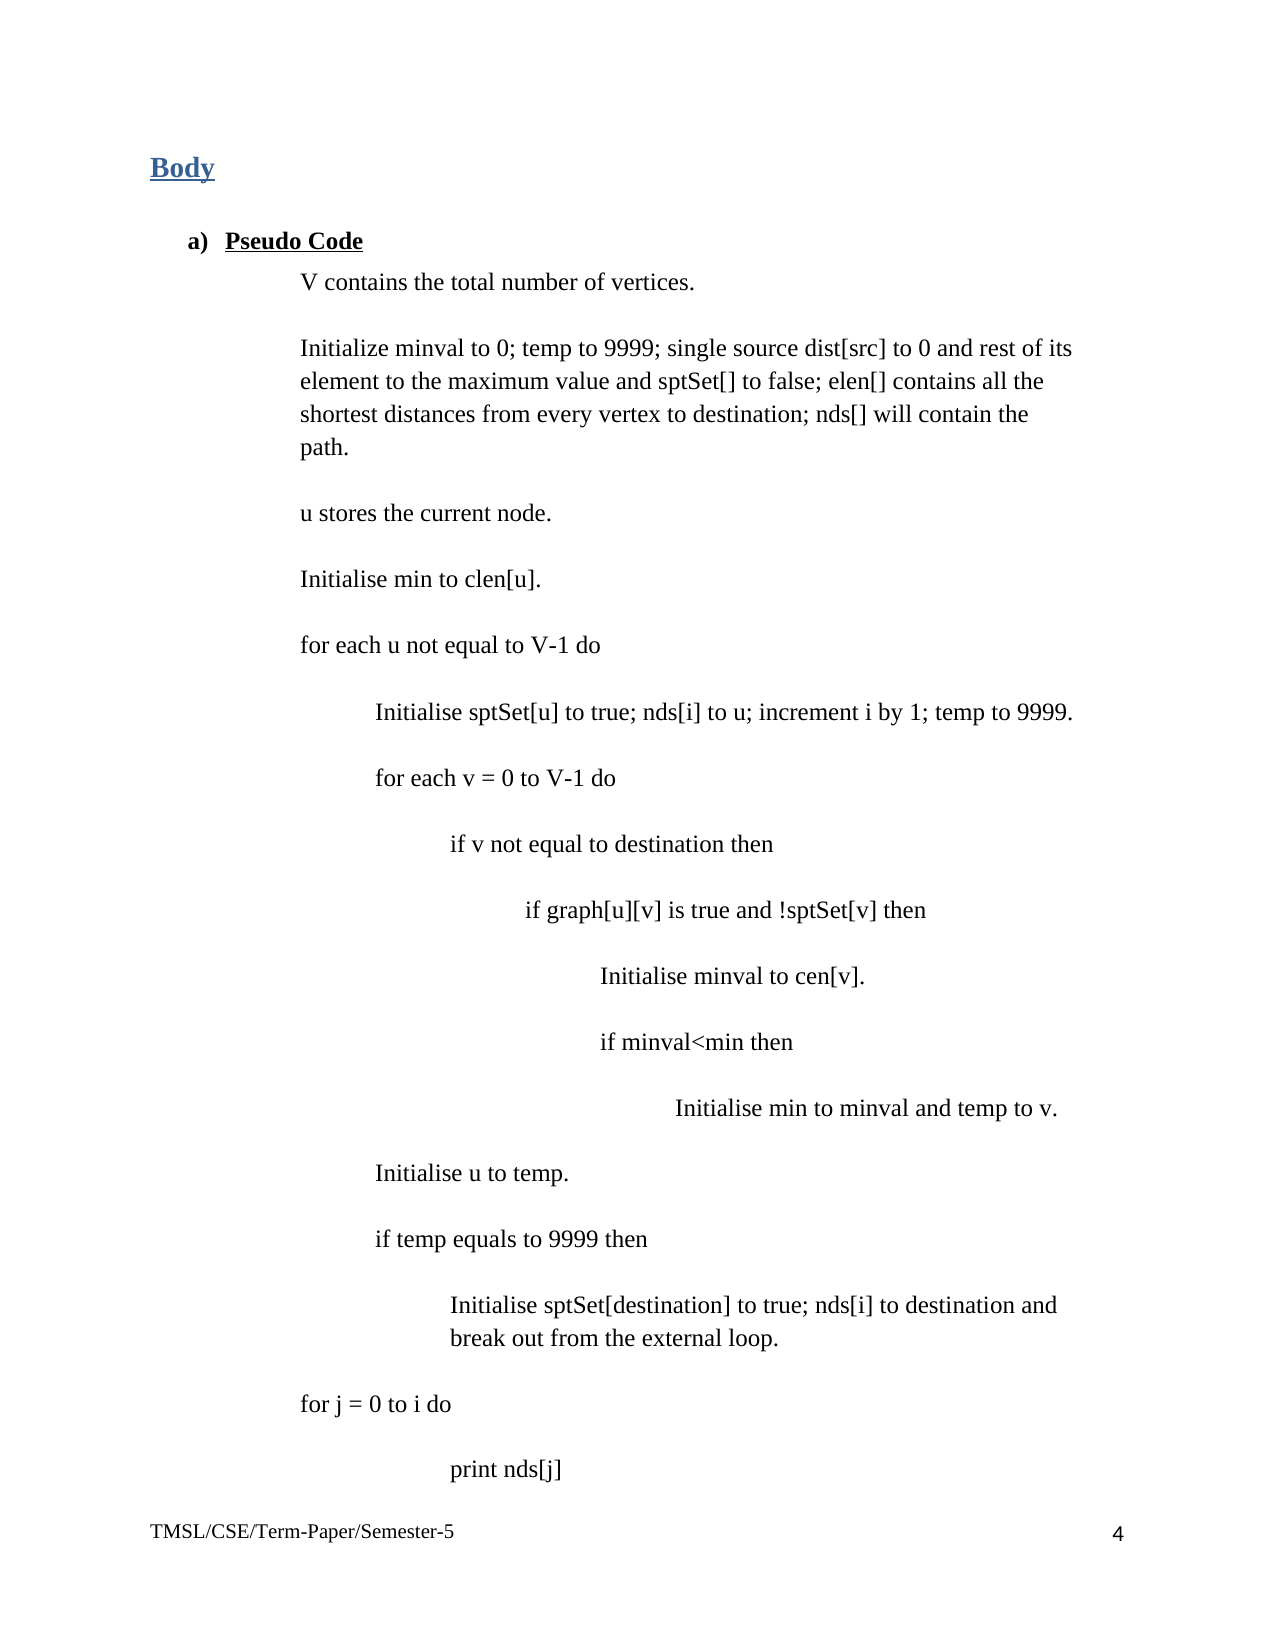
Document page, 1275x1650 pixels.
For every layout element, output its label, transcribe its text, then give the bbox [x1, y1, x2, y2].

list for j = 0 to i do [300, 1389, 1125, 1417]
list u stores the current node. [300, 498, 1125, 527]
list print nds[j] [300, 1454, 1125, 1483]
subtitle Body [150, 150, 1125, 183]
list Initialise min to clen[u]. [300, 564, 1125, 593]
list if minval<min then [300, 1027, 1125, 1056]
list Initialise min to minval and temp to v. [300, 1093, 1125, 1122]
list Initialise minval to cen[v]. [300, 961, 1125, 989]
list if graph[u][v] is true and !sptSet[v] then [300, 895, 1125, 923]
list if temp equals to 9999 then [300, 1224, 1125, 1253]
list Initialise u to temp. [300, 1158, 1125, 1187]
subtitle Pseudo Code [187, 226, 1125, 255]
list Initialise sptSet[destination] to true; nds[i] to destination and [300, 1290, 1125, 1319]
list break out from the external loop. [300, 1323, 1125, 1352]
list V contains the total number of vertices. [300, 267, 1125, 296]
list for each v = 0 to V-1 do [300, 763, 1125, 791]
list if v not equal to destination then [300, 829, 1125, 857]
list element to the maximum value and sptSet[] to false; elen[] contains all the [300, 366, 1125, 395]
list path. [300, 432, 1125, 461]
list shortest distances from every vertex to destination; nds[] will contain the [300, 399, 1125, 428]
list Initialize minval to 0; temp to 9999; single source dist[src] to 0 and rest of its [300, 333, 1125, 362]
list Initialise sptSet[u] to true; nds[i] to u; increment i by 1; temp to 9999. [300, 697, 1125, 725]
list for each u not equal to V-1 do [300, 631, 1125, 659]
